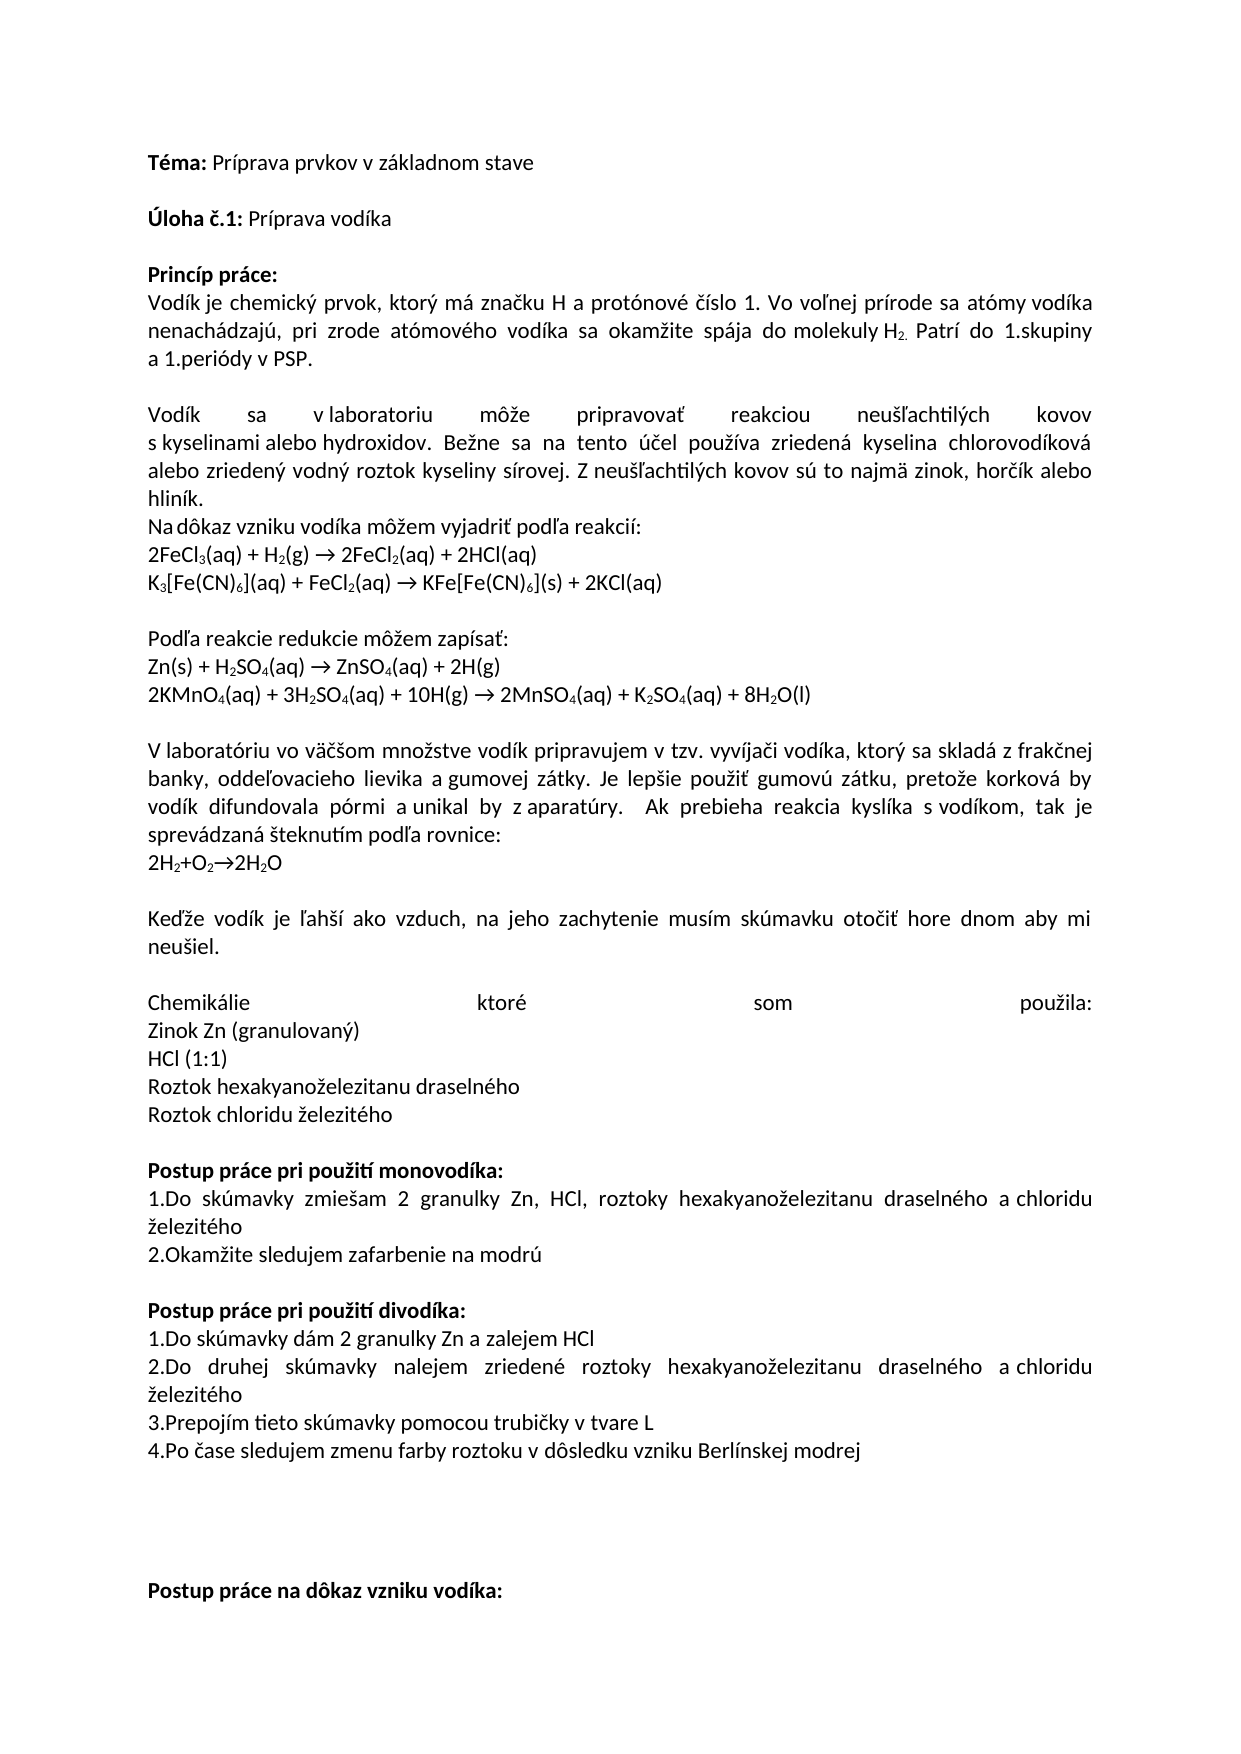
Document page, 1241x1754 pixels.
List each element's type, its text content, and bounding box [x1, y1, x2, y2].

text 2.Do druhej skúmavky nalejem zriedené roztoky hexakyanoželezitanu draselného a chloridu železitého [148, 1352, 1093, 1408]
text Zn(s) + H2SO4(aq) → ZnSO4(aq) + 2H(g) [148, 652, 1093, 680]
text K3[Fe(CN)6](aq) + FeCl2(aq) → KFe[Fe(CN)6](s) + 2KCl(aq) [148, 568, 1093, 596]
text Postup práce pri použití monovodíka: [148, 1156, 1093, 1184]
text 2H2+O2→2H2O [148, 848, 1093, 876]
text Roztok chloridu železitého [148, 1100, 1093, 1128]
text V laboratóriu vo väčšom množstve vodík pripravujem v tzv. vyvíjači vodíka, ktorý sa skladá z frakčnej banky, oddeľovacieho lievika a gumovej zátky. Je lepšie použiť gumovú zátku, pretože korková by vodík difundovala pórmi a unikal by z aparatúry. Ak prebieha reakcia kyslíka s vodíkom, tak je sprevádzaná šteknutím podľa rovnice: [148, 736, 1093, 848]
text 1.Do skúmavky zmiešam 2 granulky Zn, HCl, roztoky hexakyanoželezitanu draselného a chloridu železitého [148, 1184, 1093, 1240]
text 2.Okamžite sledujem zafarbenie na modrú [148, 1240, 1093, 1268]
text Princíp práce: [148, 260, 1093, 288]
text Chemikálie ktoré som použila: Zinok Zn (granulovaný) [148, 988, 1093, 1044]
text Keďže vodík je ľahší ako vzduch, na jeho zachytenie musím skúmavku otočiť hore dnom aby mi neušiel. [148, 904, 1093, 960]
text Postup práce pri použití divodíka: [148, 1296, 1093, 1324]
text Na dôkaz vzniku vodíka môžem vyjadriť podľa reakcií: [148, 512, 1093, 540]
text Téma: Príprava prvkov v základnom stave [148, 148, 1093, 176]
text HCl (1:1) [148, 1044, 1093, 1072]
text 2KMnO4(aq) + 3H2SO4(aq) + 10H(g) → 2MnSO4(aq) + K2SO4(aq) + 8H2O(l) [148, 680, 1093, 708]
text Úloha č.1: Príprava vodíka [148, 204, 1093, 232]
text Roztok hexakyanoželezitanu draselného [148, 1072, 1093, 1100]
text Postup práce na dôkaz vzniku vodíka: [148, 1577, 1093, 1605]
text 4.Po čase sledujem zmenu farby roztoku v dôsledku vzniku Berlínskej modrej [148, 1437, 1093, 1464]
text 1.Do skúmavky dám 2 granulky Zn a zalejem HCl [148, 1324, 1093, 1352]
text Vodík sa v laboratoriu môže pripravovať reakciou neušľachtilých kovov s kyselinami alebo hydroxidov. Bežne sa na tento účel používa zriedená kyselina chlorovodíková alebo zriedený vodný roztok kyseliny sírovej. Z neušľachtilých kovov sú to najmä zinok, horčík alebo hliník. [148, 428, 1093, 512]
text Vodík je chemický prvok, ktorý má značku H a protónové číslo 1. Vo voľnej prírode sa atómy vodíka nenachádzajú, pri zrode atómového vodíka sa okamžite spája do molekuly H2. Patrí do 1.skupiny a 1.periódy v PSP. [313, 288, 1093, 372]
text 2FeCl3(aq) + H2(g) → 2FeCl2(aq) + 2HCl(aq) [148, 540, 1093, 568]
text 3.Prepojím tieto skúmavky pomocou trubičky v tvare L [148, 1408, 1093, 1437]
text Podľa reakcie redukcie môžem zapísať: [148, 624, 1093, 652]
